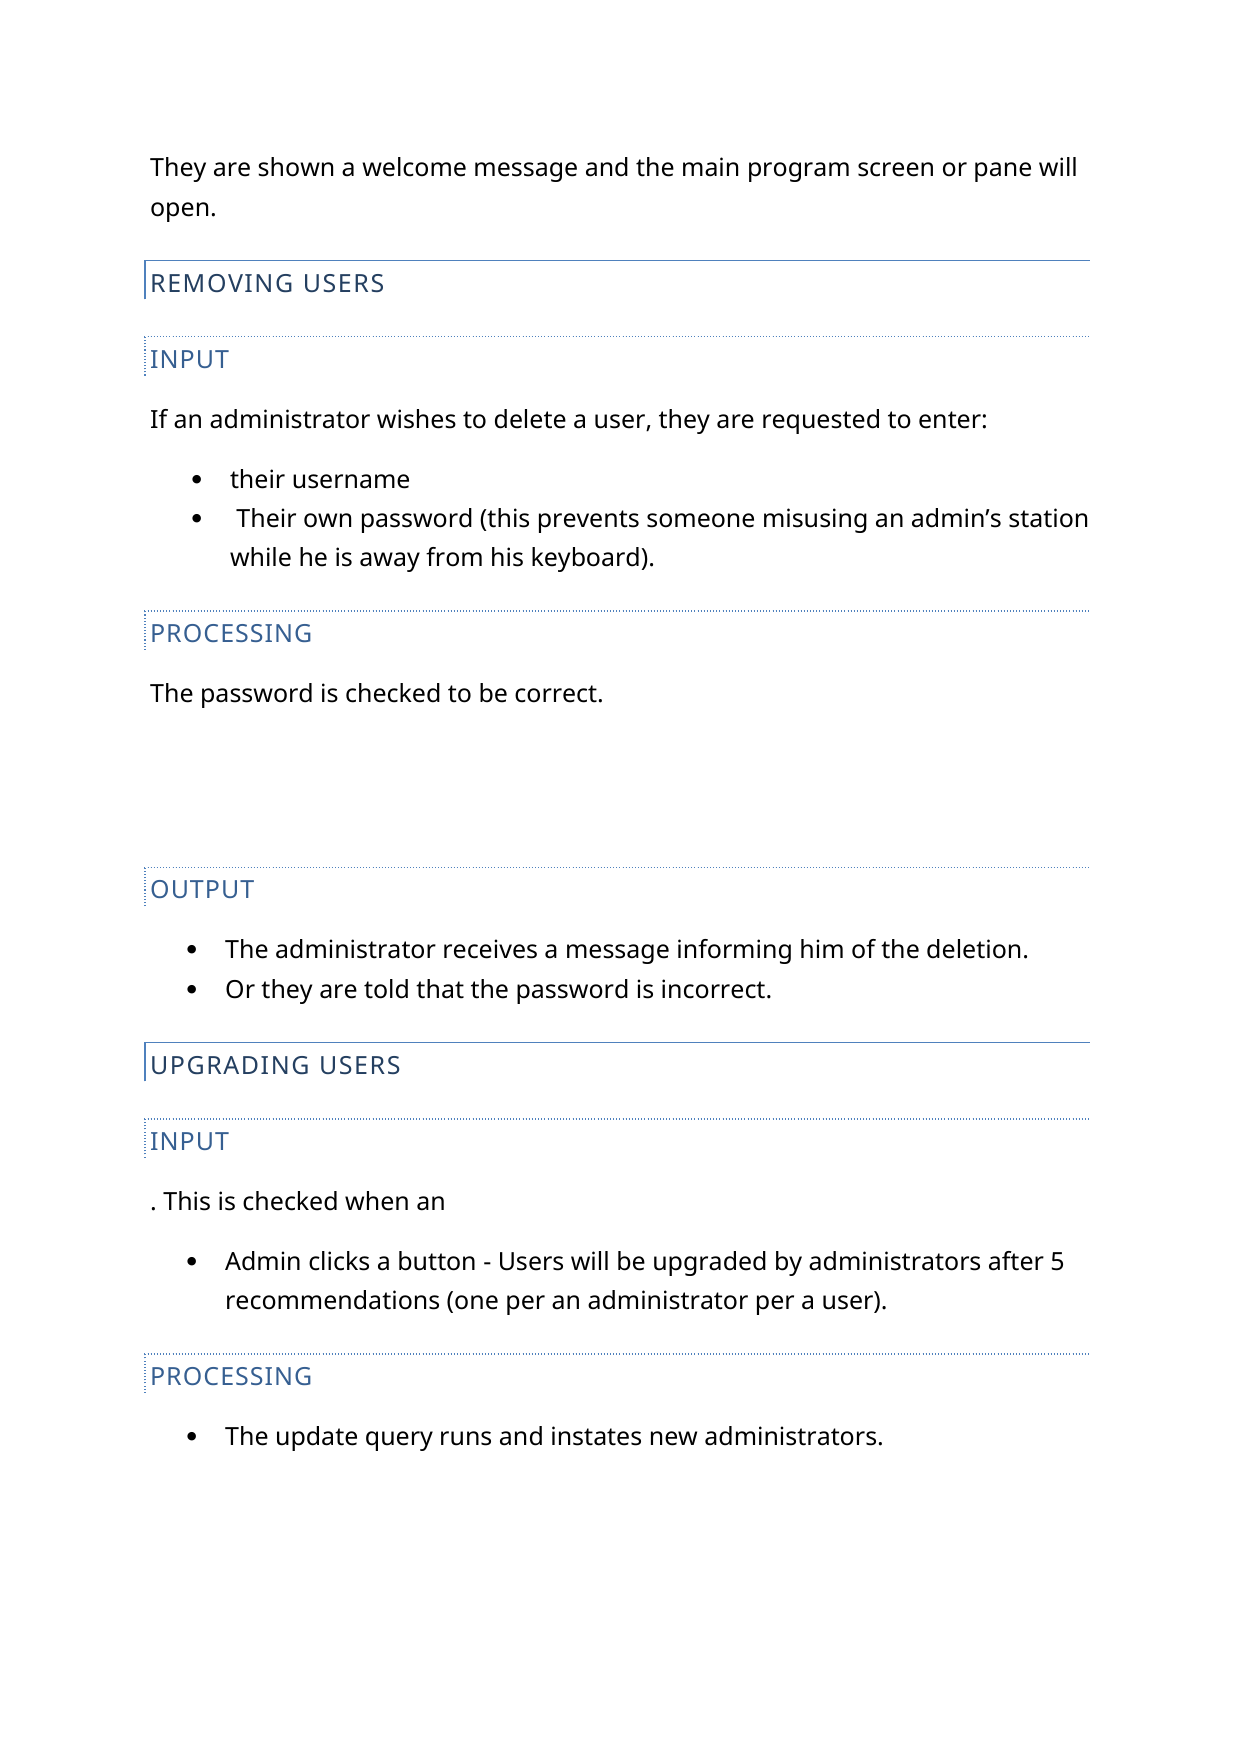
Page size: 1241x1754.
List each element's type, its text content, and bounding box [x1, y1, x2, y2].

text They are shown a welcome message and the main program screen or pane will open. [150, 150, 1090, 223]
list their username [192, 461, 1090, 496]
list Or they are told that the password is incorrect. [187, 971, 1090, 1005]
subtitle Removing Users [146, 261, 1090, 299]
list Admin clicks a button - Users will be upgraded by administrators after 5 recommendations (one per an administrator per a user). [187, 1243, 1090, 1317]
text The password is checked to be correct. [150, 676, 1090, 710]
text If an administrator wishes to delete a user, they are requested to enter: [150, 401, 1090, 436]
list Their own password (this prevents someone misusing an admin’s station while he is away from his keyboard). [192, 501, 1090, 574]
list The administrator receives a message informing him of the deletion. [187, 932, 1090, 966]
subtitle Processing [144, 1353, 1090, 1393]
subtitle Output [144, 866, 1090, 906]
subtitle Upgrading Users [146, 1043, 1090, 1081]
subtitle Processing [144, 610, 1090, 650]
text . This is checked when an [150, 1183, 1090, 1218]
subtitle Input [144, 1118, 1090, 1158]
subtitle Input [144, 336, 1090, 376]
list The update query runs and instates new administrators. [187, 1419, 1090, 1453]
